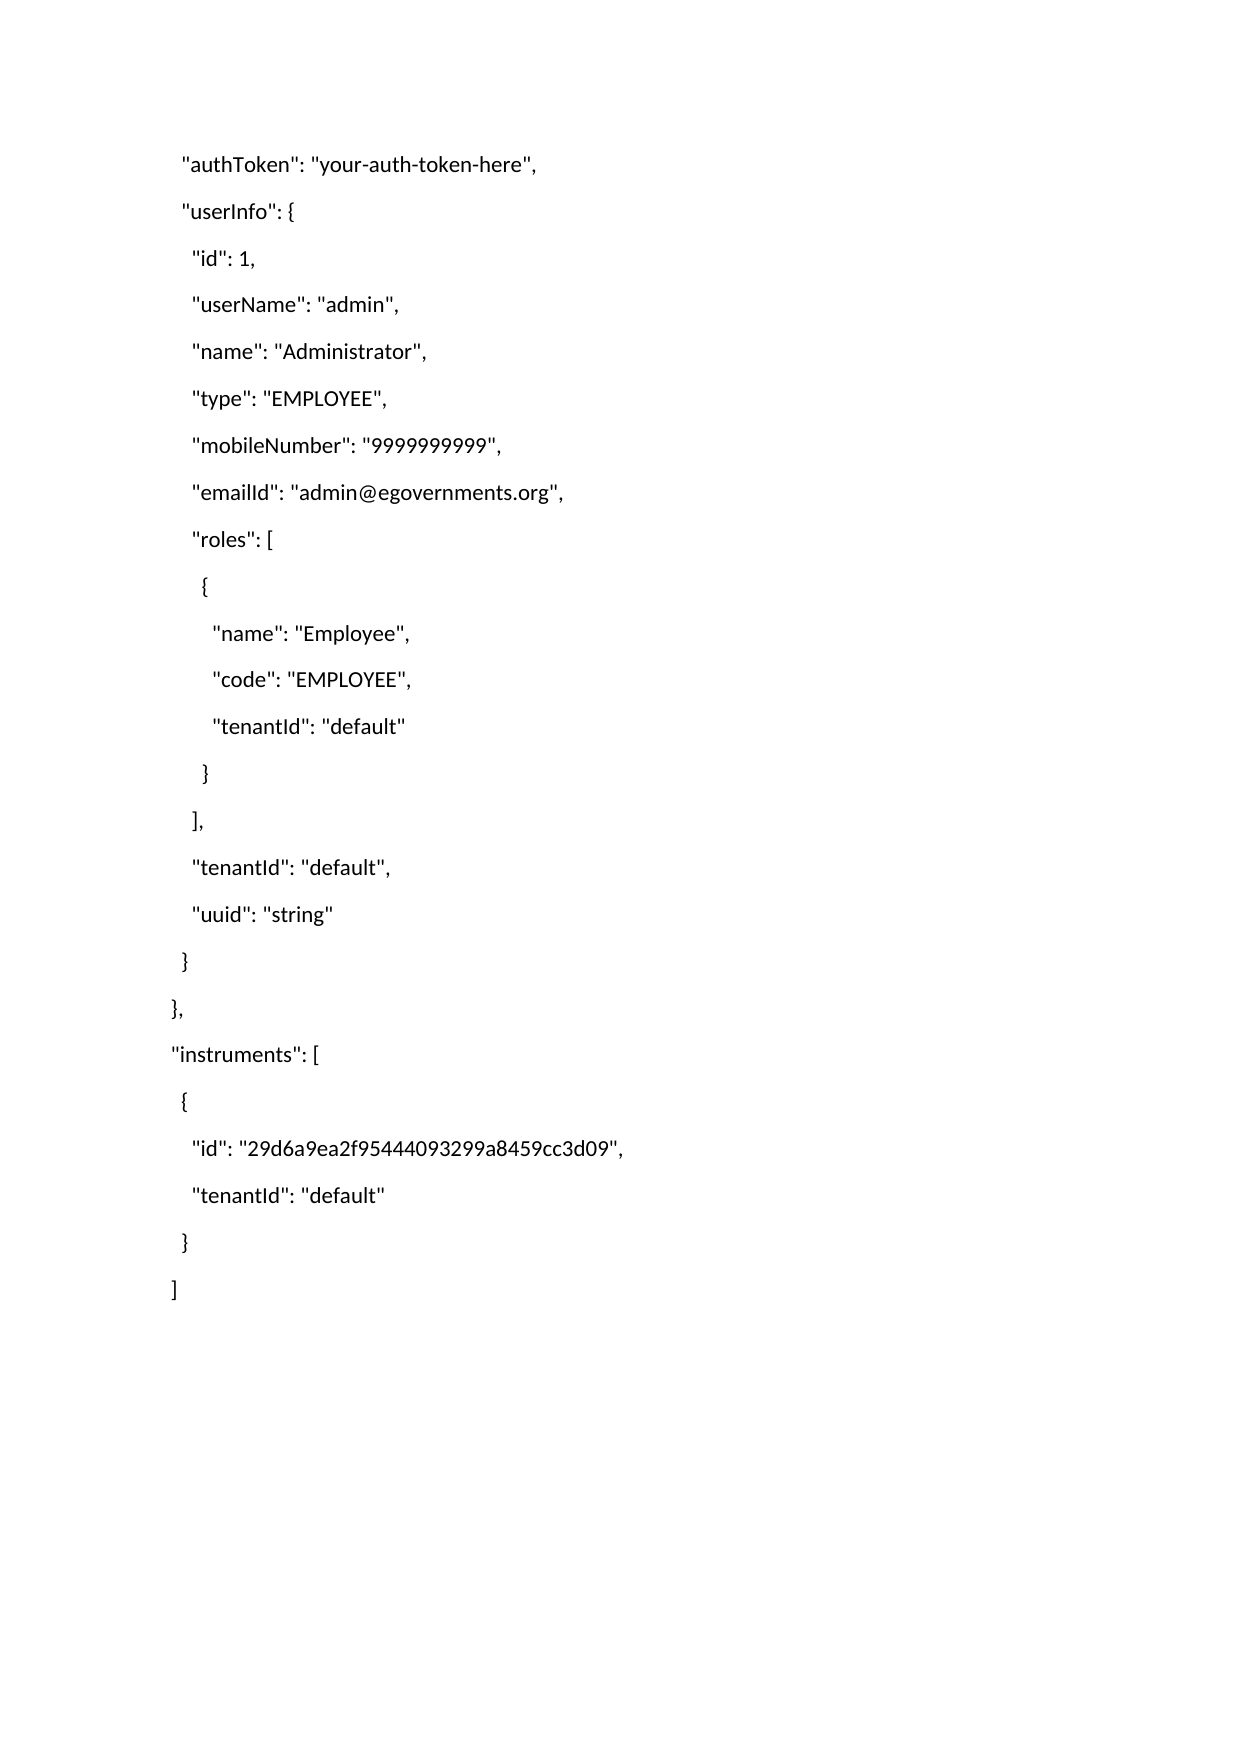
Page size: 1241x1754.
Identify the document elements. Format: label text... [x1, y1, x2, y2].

text } [150, 947, 1090, 975]
text "instruments": [ [150, 1041, 1090, 1069]
text { [150, 572, 1090, 600]
text "uuid": "string" [150, 900, 1090, 928]
text { [150, 1087, 1090, 1116]
text "tenantId": "default" [150, 712, 1090, 741]
text "name": "Administrator", [150, 337, 1090, 366]
text "type": "EMPLOYEE", [150, 384, 1090, 412]
text "name": "Employee", [150, 619, 1090, 647]
text }, [150, 994, 1090, 1022]
text "emailId": "admin@egovernments.org", [150, 478, 1090, 506]
text "userInfo": { [150, 197, 1090, 225]
text "mobileNumber": "9999999999", [150, 431, 1090, 459]
text ] [150, 1275, 1090, 1303]
text "authToken": "your-auth-token-here", [150, 150, 1090, 178]
text } [150, 759, 1090, 787]
text "userName": "admin", [150, 291, 1090, 319]
text "code": "EMPLOYEE", [150, 666, 1090, 694]
text "tenantId": "default" [150, 1181, 1090, 1209]
text } [150, 1228, 1090, 1256]
text "roles": [ [150, 525, 1090, 553]
text "id": 1, [150, 244, 1090, 272]
text ], [150, 806, 1090, 834]
text "id": "29d6a9ea2f95444093299a8459cc3d09", [150, 1134, 1090, 1162]
text "tenantId": "default", [150, 853, 1090, 881]
